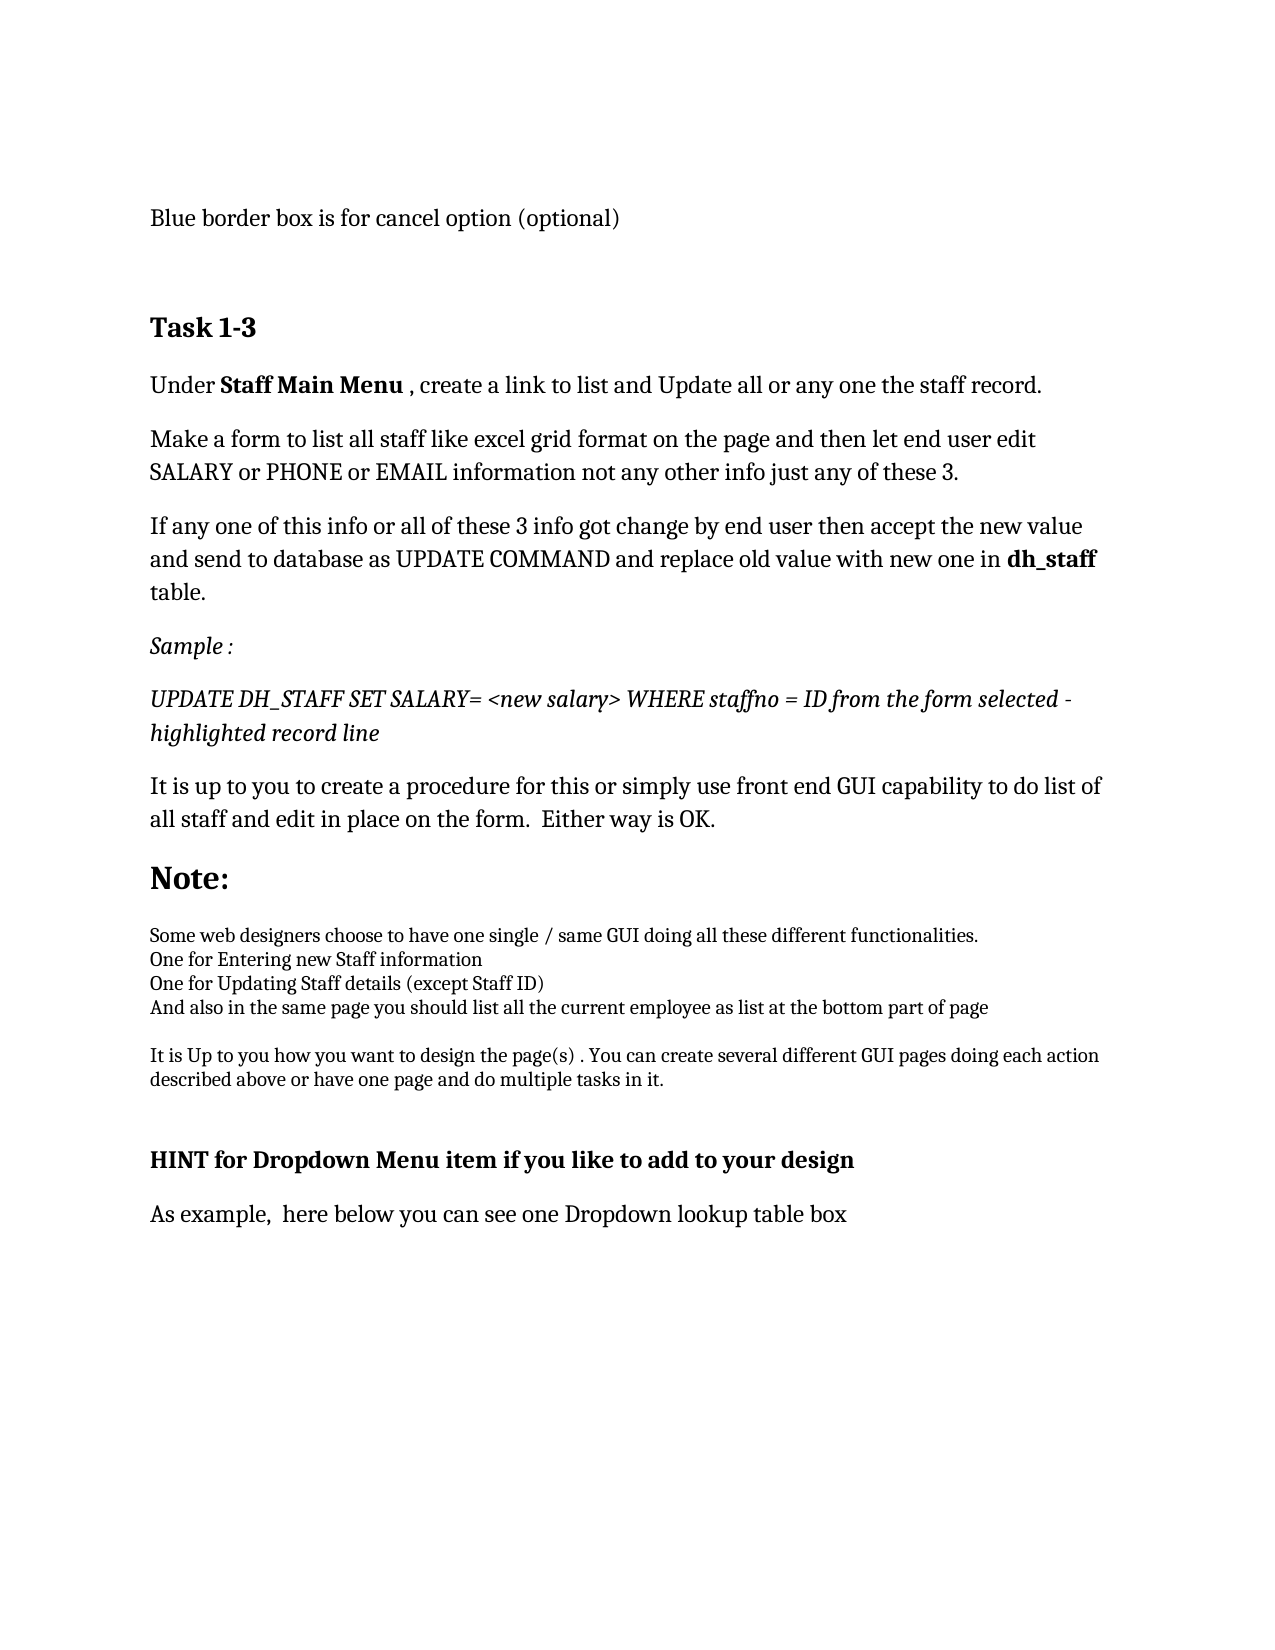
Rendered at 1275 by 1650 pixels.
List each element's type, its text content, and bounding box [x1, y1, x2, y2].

text HINT for Dropdown Menu item if you like to add to your design [150, 1146, 1125, 1174]
text As example, here below you can see one Dropdown lookup table box [150, 1199, 1125, 1228]
text One for Updating Staff details (except Staff ID) [150, 972, 1125, 996]
text Task 1-3 [150, 312, 1125, 345]
text Some web designers choose to have one single / same GUI doing all these different functionalities. [150, 924, 1125, 948]
text It is Up to you how you want to design the page(s) . You can create several different GUI pages doing each action described above or have one page and do multiple tasks in it. [150, 1044, 1125, 1092]
text Note: [150, 859, 1125, 897]
text UPDATE DH_STAFF SET SALARY= <new salary> WHERE staffno = ID from the form selected -highlighted record line [150, 685, 1125, 747]
text Under Staff Main Menu , create a link to list and Update all or any one the staff record. [150, 371, 1125, 400]
text Make a form to list all staff like excel grid format on the page and then let end user edit SALARY or PHONE or EMAIL information not any other info just any of these 3. [150, 425, 1125, 487]
text It is up to you to create a procedure for this or simply use front end GUI capability to do list of all staff and edit in place on the form. Either way is OK. [150, 772, 1125, 834]
text One for Entering new Staff information [150, 948, 1125, 972]
text And also in the same page you should list all the current employee as list at the bottom part of page [150, 996, 1125, 1020]
text Sample : [150, 632, 1125, 660]
text Blue border box is for cancel option (optional) [150, 204, 1125, 233]
text If any one of this info or all of these 3 info got change by end user then accept the new value and send to database as UPDATE COMMAND and replace old value with new one in dh_staff table. [150, 512, 1125, 606]
